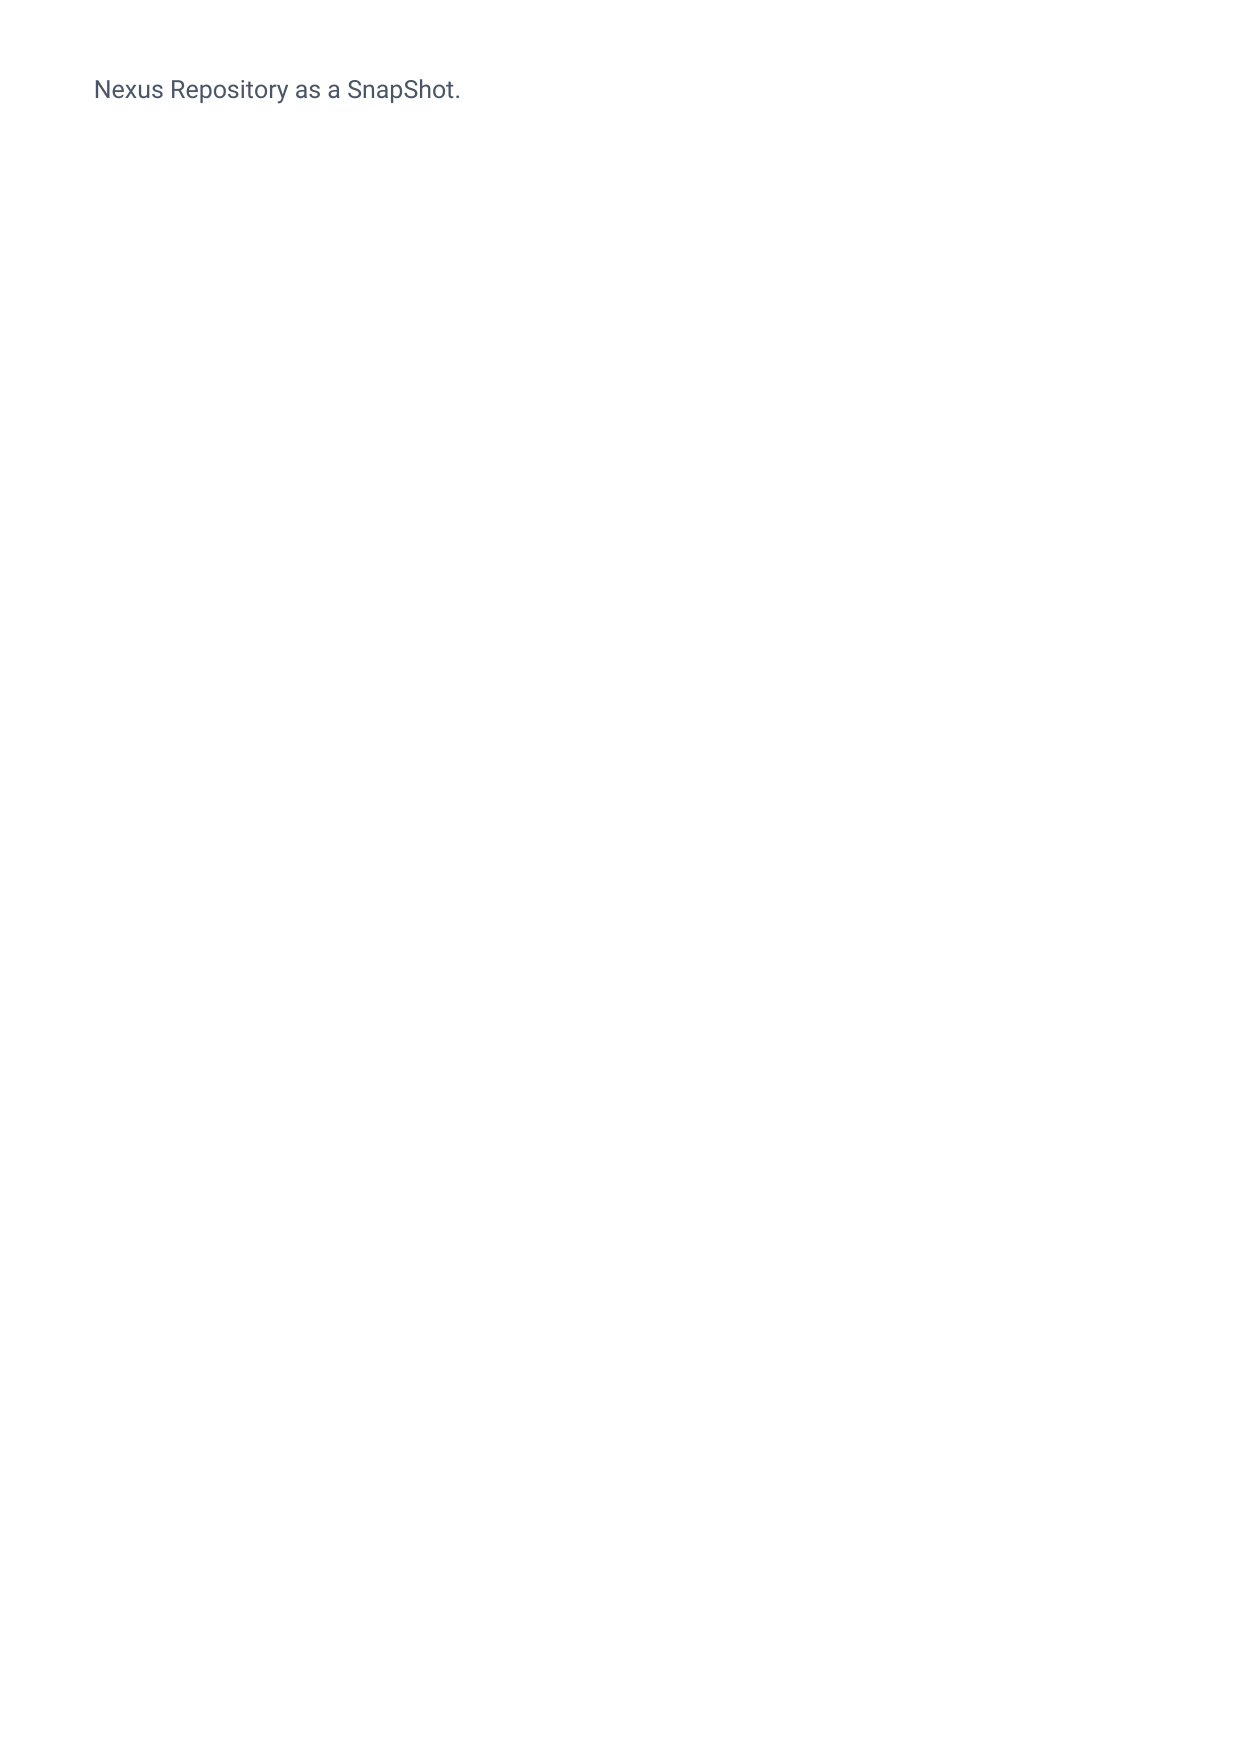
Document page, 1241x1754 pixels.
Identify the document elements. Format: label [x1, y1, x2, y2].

text [94, 75, 1171, 104]
